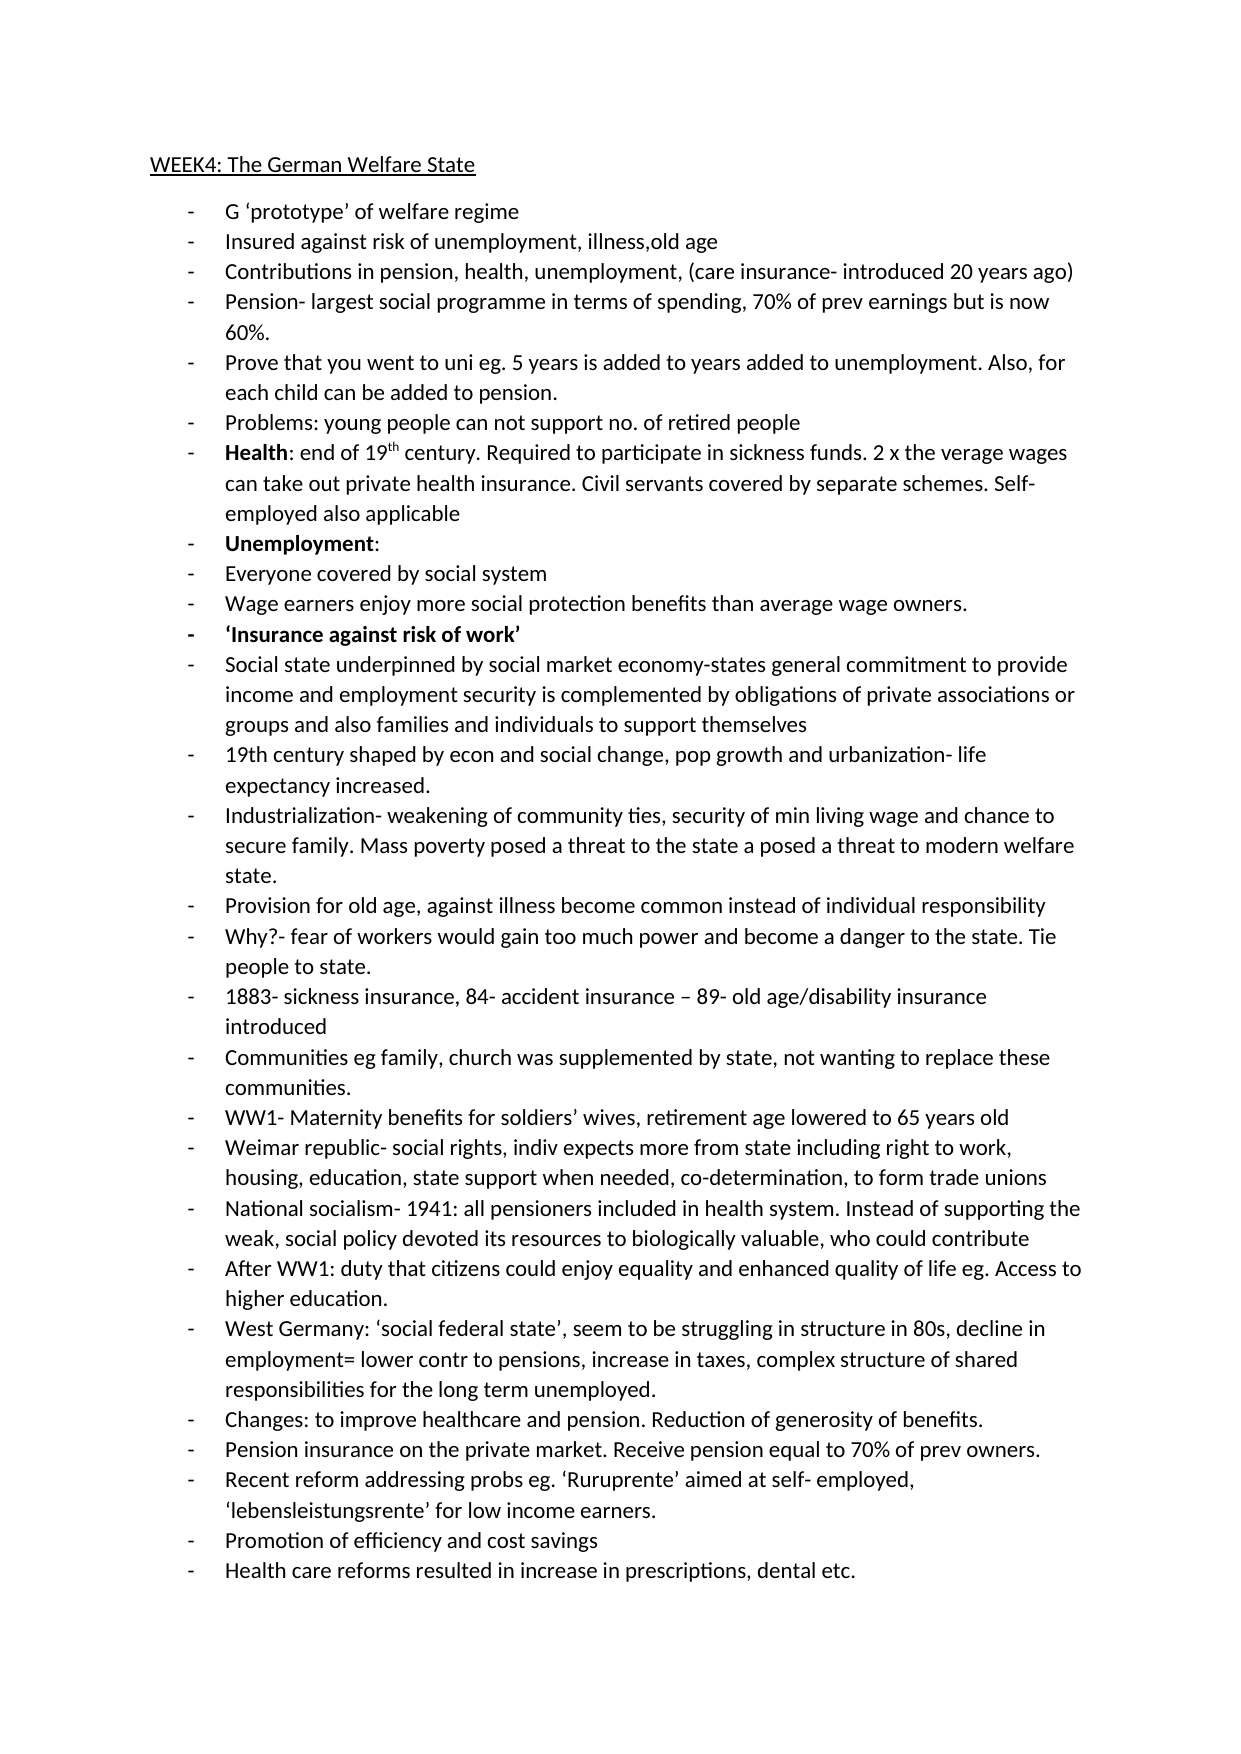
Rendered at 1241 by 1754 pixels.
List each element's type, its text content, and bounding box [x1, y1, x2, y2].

list After WW1: duty that citizens could enjoy equality and enhanced quality of life eg. Access to higher education. [187, 1254, 1090, 1312]
list Promotion of efficiency and cost savings [187, 1526, 1090, 1554]
list Weimar republic- social rights, indiv expects more from state including right to work, housing, education, state support when needed, co-determination, to form trade unions [187, 1133, 1090, 1192]
list Contributions in pension, health, unemployment, (care insurance- introduced 20 years ago) [187, 257, 1090, 285]
list Changes: to improve healthcare and pension. Reduction of generosity of benefits. [187, 1405, 1090, 1433]
list Insured against risk of unemployment, illness,old age [187, 227, 1090, 255]
list Pension- largest social programme in terms of spending, 70% of prev earnings but is now 60%. [187, 287, 1090, 346]
list Wage earners enjoy more social protection benefits than average wage owners. [187, 589, 1090, 618]
list Prove that you went to uni eg. 5 years is added to years added to unemployment. Also, for each child can be added to pension. [187, 348, 1090, 406]
list Social state underpinned by social market economy-states general commitment to provide income and employment security is complemented by obligations of private associations or groups and also families and individuals to support themselves [187, 650, 1090, 738]
list Why?- fear of workers would gain too much power and become a danger to the state. Tie people to state. [187, 922, 1090, 980]
text WEEK4: The German Welfare State [150, 150, 1090, 178]
list WW1- Maternity benefits for soldiers’ wives, retirement age lowered to 65 years old [187, 1103, 1090, 1131]
list Provision for old age, against illness become common instead of individual responsibility [187, 892, 1090, 920]
list Unemployment: [187, 529, 1090, 557]
list 19th century shaped by econ and social change, pop growth and urbanization- life expectancy increased. [187, 741, 1090, 799]
list Health care reforms resulted in increase in prescriptions, dental etc. [187, 1556, 1090, 1584]
list Industrialization- weakening of community ties, security of min living wage and chance to secure family. Mass poverty posed a threat to the state a posed a threat to modern welfare state. [187, 801, 1090, 889]
list West Germany: ‘social federal state’, seem to be struggling in structure in 80s, decline in employment= lower contr to pensions, increase in taxes, complex structure of shared responsibilities for the long term unemployed. [187, 1314, 1090, 1403]
list 1883- sickness insurance, 84- accident insurance – 89- old age/disability insurance introduced [187, 982, 1090, 1041]
list Everyone covered by social system [187, 559, 1090, 587]
list G ‘prototype’ of welfare regime [187, 197, 1090, 225]
list Communities eg family, church was supplemented by state, not wanting to replace these communities. [187, 1043, 1090, 1101]
list National socialism- 1941: all pensioners included in health system. Instead of supporting the weak, social policy devoted its resources to biologically valuable, who could contribute [187, 1194, 1090, 1252]
list Health: end of 19th century. Required to participate in sickness funds. 2 x the verage wages can take out private health insurance. Civil servants covered by separate schemes. Self-employed also applicable [187, 438, 1090, 527]
list ‘Insurance against risk of work’ [187, 620, 1090, 648]
list Problems: young people can not support no. of retired people [187, 408, 1090, 436]
list Pension insurance on the private market. Receive pension equal to 70% of prev owners. [187, 1435, 1090, 1463]
list Recent reform addressing probs eg. ‘Ruruprente’ aimed at self- employed, ‘lebensleistungsrente’ for low income earners. [187, 1466, 1090, 1524]
